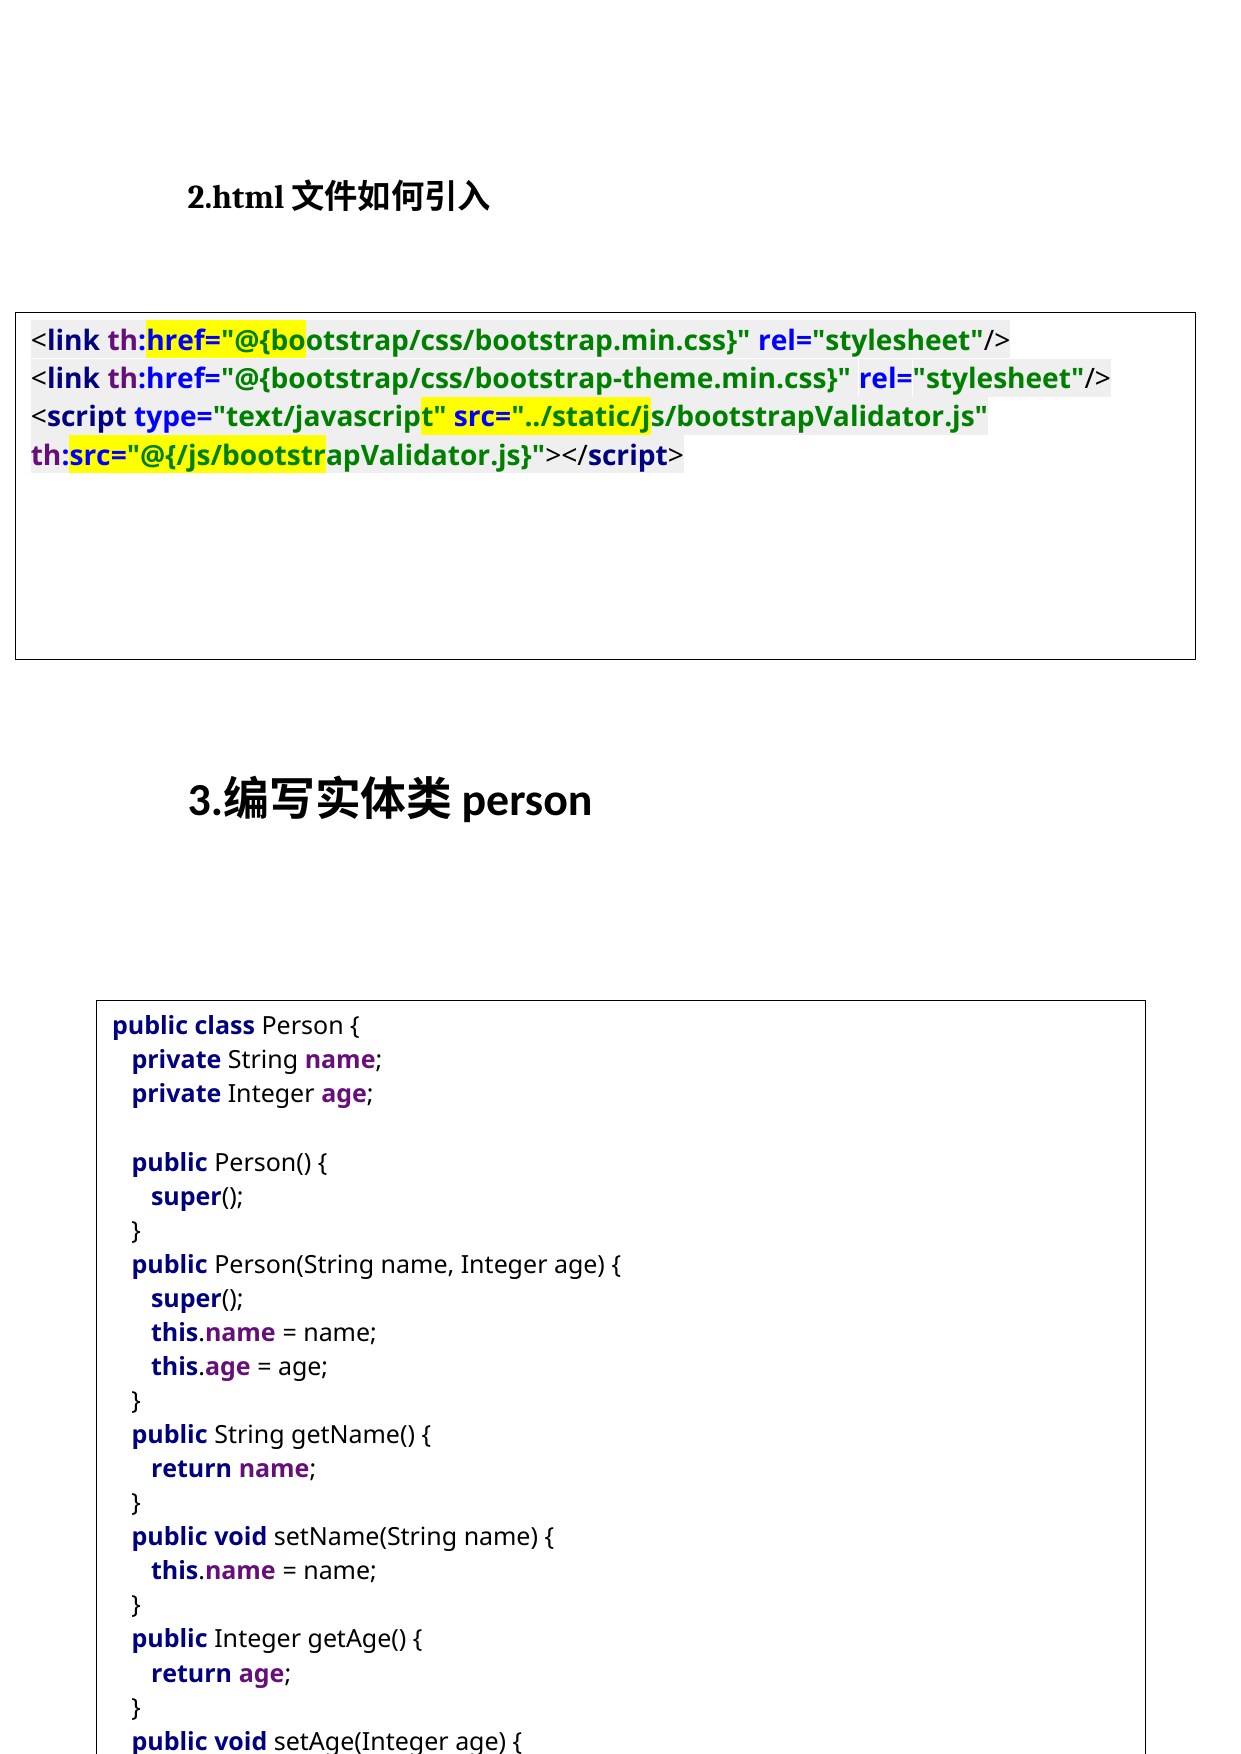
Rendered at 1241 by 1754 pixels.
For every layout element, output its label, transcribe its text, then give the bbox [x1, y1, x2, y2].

subtitle 3.编写实体类person [187, 747, 1053, 844]
subtitle 2.html文件如何引入 [187, 162, 1053, 227]
